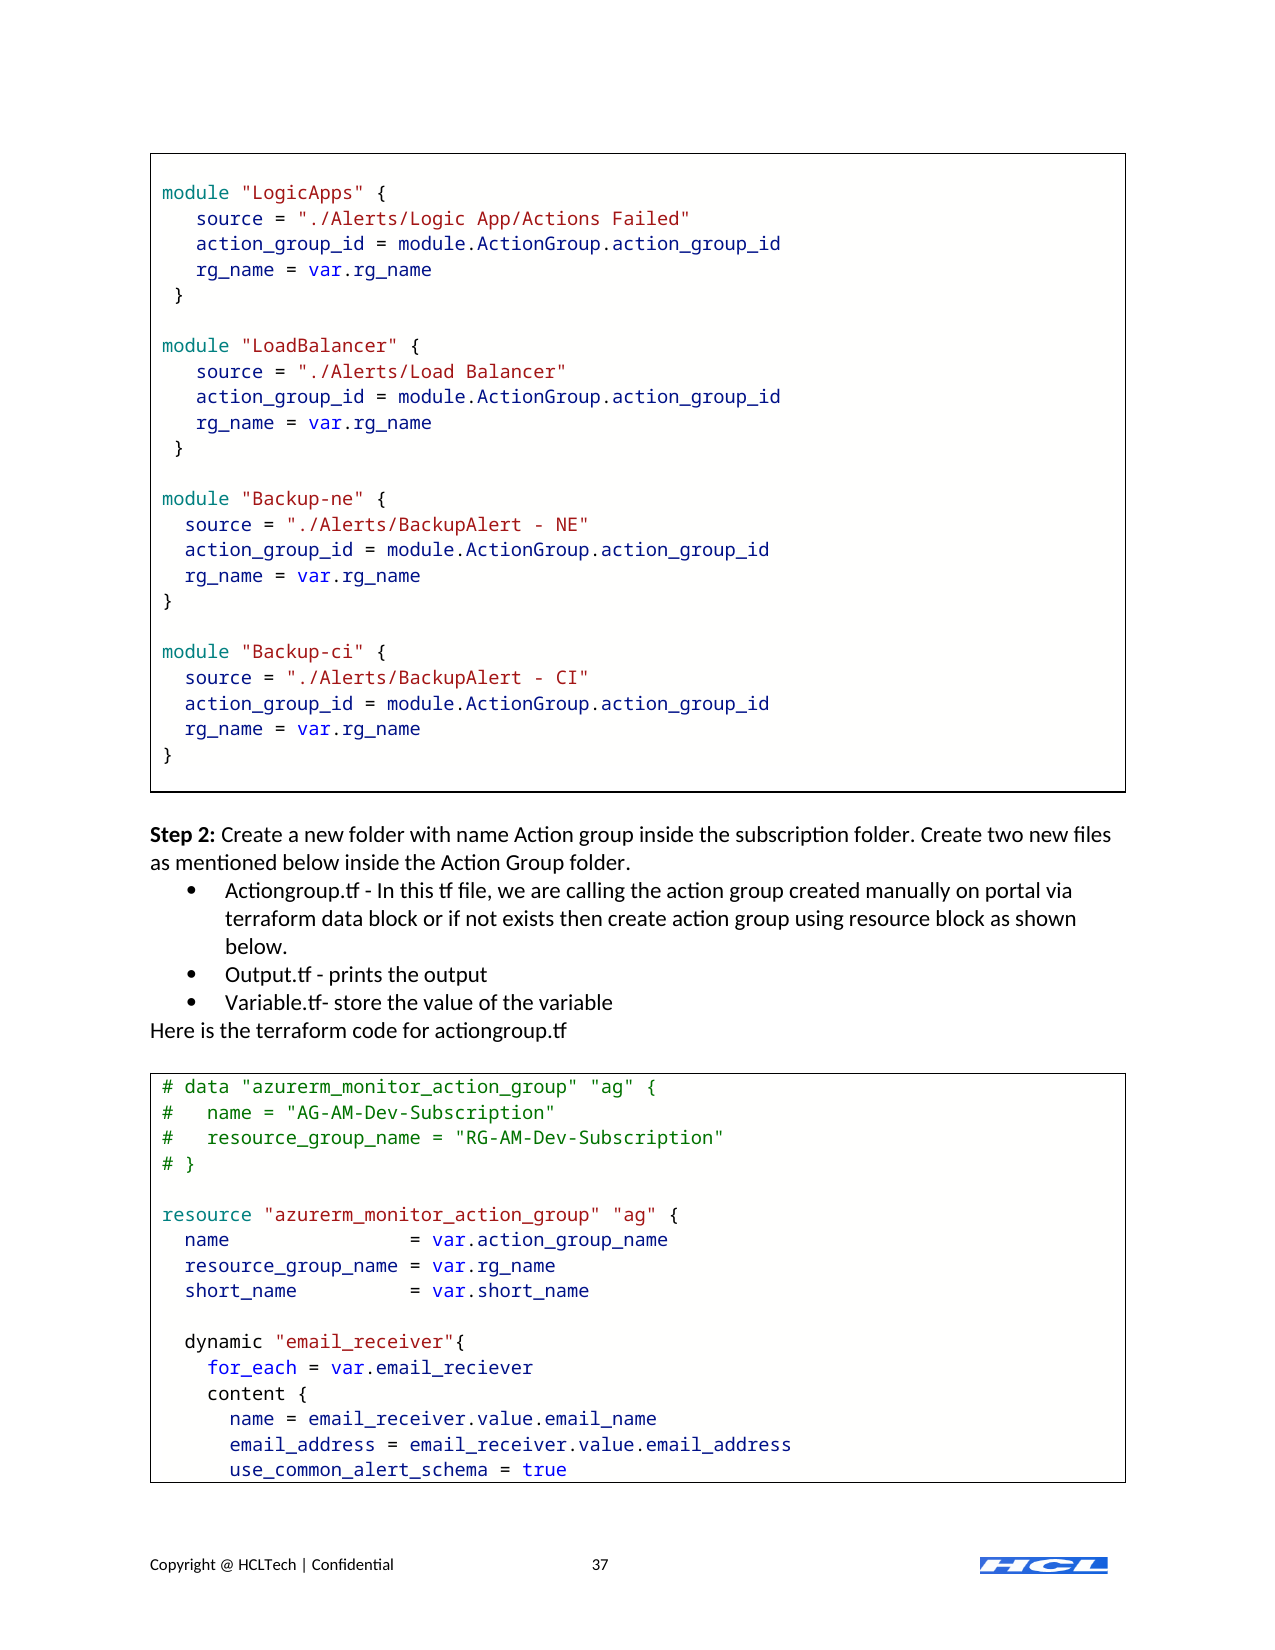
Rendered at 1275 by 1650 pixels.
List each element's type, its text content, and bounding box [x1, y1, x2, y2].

list Actiongroup.tf - In this tf file, we are calling the action group created manually on portal via terraform data block or if not exists then create action group using resource block as shown below. [187, 876, 1125, 961]
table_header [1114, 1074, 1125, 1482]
list Output.tf - prints the output [187, 961, 1125, 988]
text Here is the terraform code for actiongroup.tf [150, 1017, 1125, 1044]
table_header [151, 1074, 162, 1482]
list Variable.tf- store the value of the variable [187, 988, 1125, 1017]
text Step 2: Create a new folder with name Action group inside the subscription folder. Create two new files as mentioned below inside the Action Group folder. [150, 820, 1125, 876]
picture [980, 1557, 1108, 1574]
